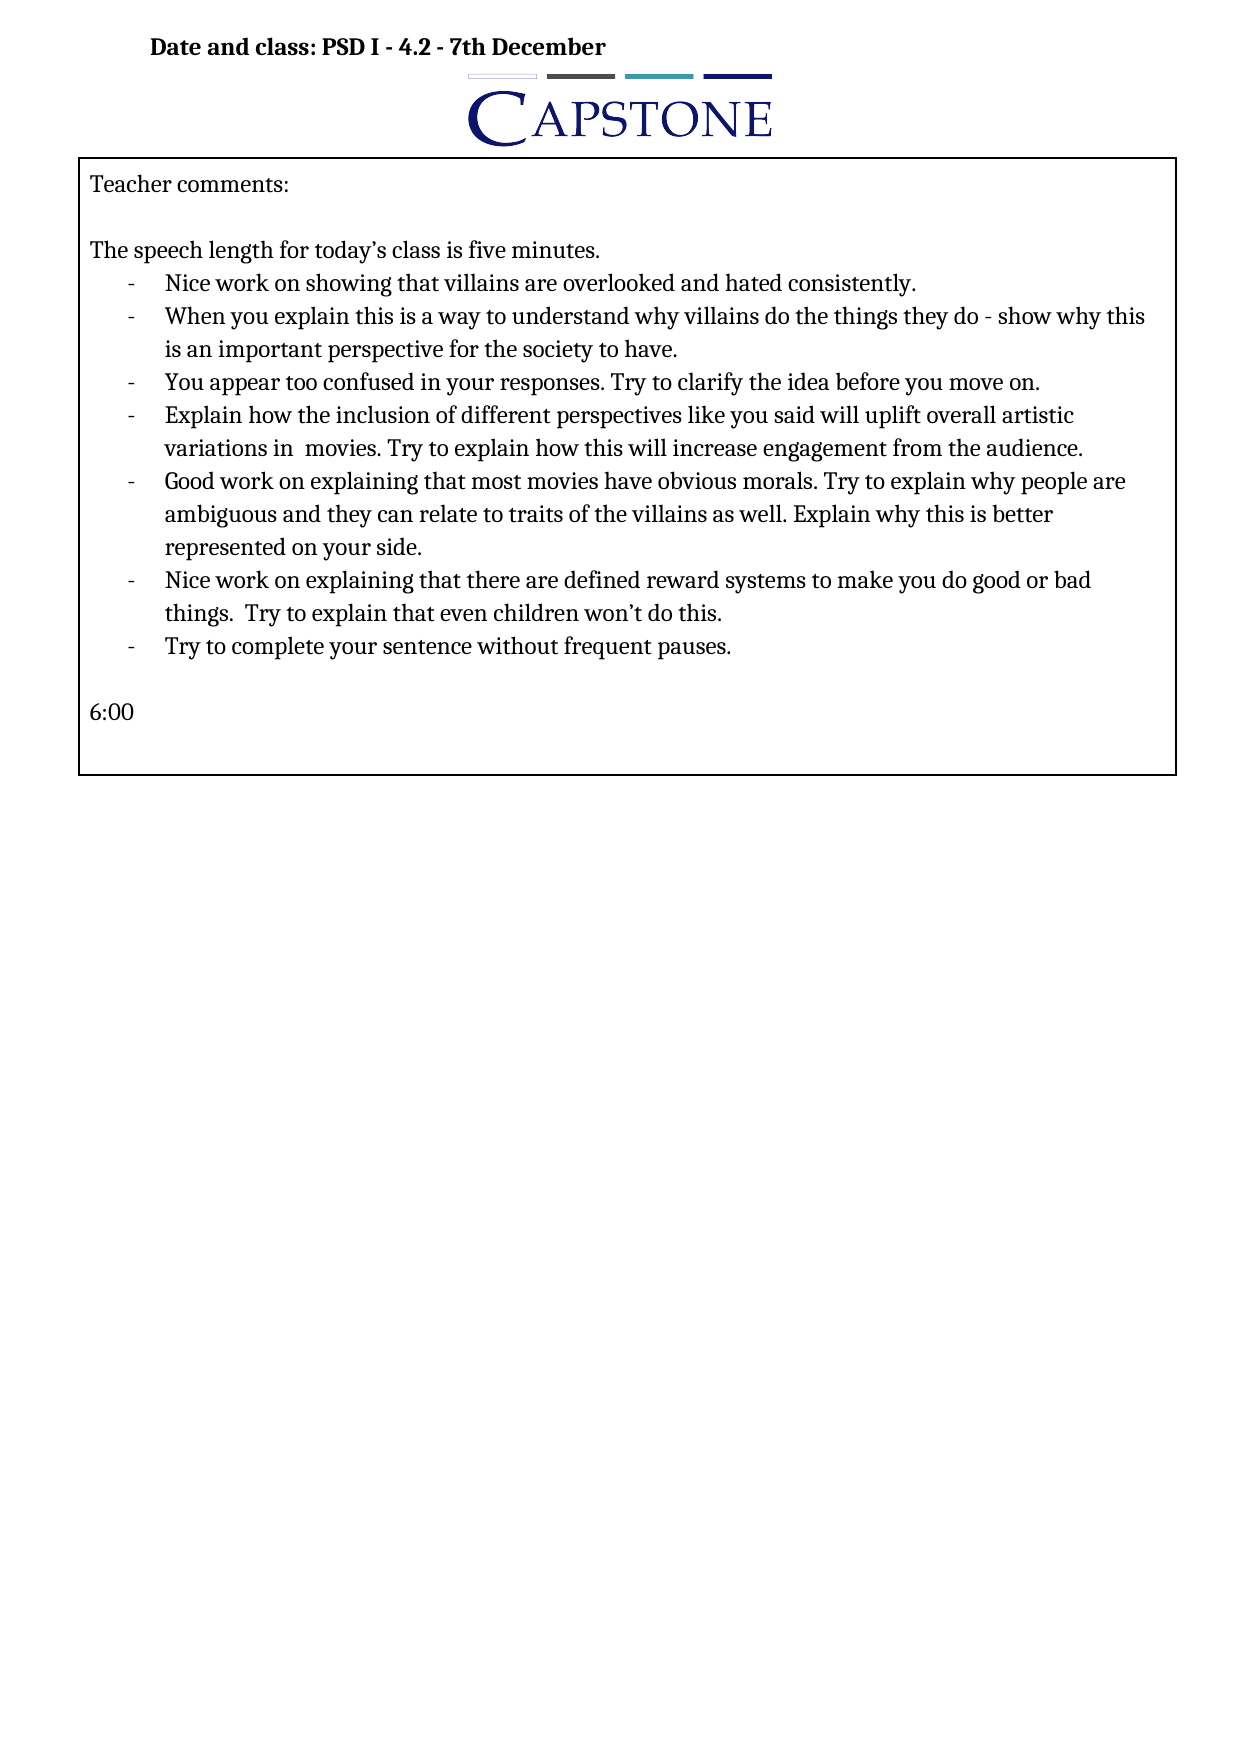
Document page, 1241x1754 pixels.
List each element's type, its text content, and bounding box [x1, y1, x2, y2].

table_cell Teacher comments: The speech length for today’s class is five minutes. Nice work on showing that villains are overlooked and hated consistently. When you explain this is a way to understand why villains do the things they do - show why this is an important perspective for the society to have. You appear too confused in your responses. Try to clarify the idea before you move on. Explain how the inclusion of different perspectives like you said will uplift overall artistic variations in movies. Try to explain how this will increase engagement from the audience. Good work on explaining that most movies have obvious morals. Try to explain why people are ambiguous and they can relate to traits of the villains as well. Explain why this is better represented on your side. Nice work on explaining that there are defined reward systems to make you do good or bad things. Try to explain that even children won’t do this. Try to complete your sentence without frequent pauses. 6:00 [80, 159, 1175, 774]
picture [460, 66, 781, 153]
